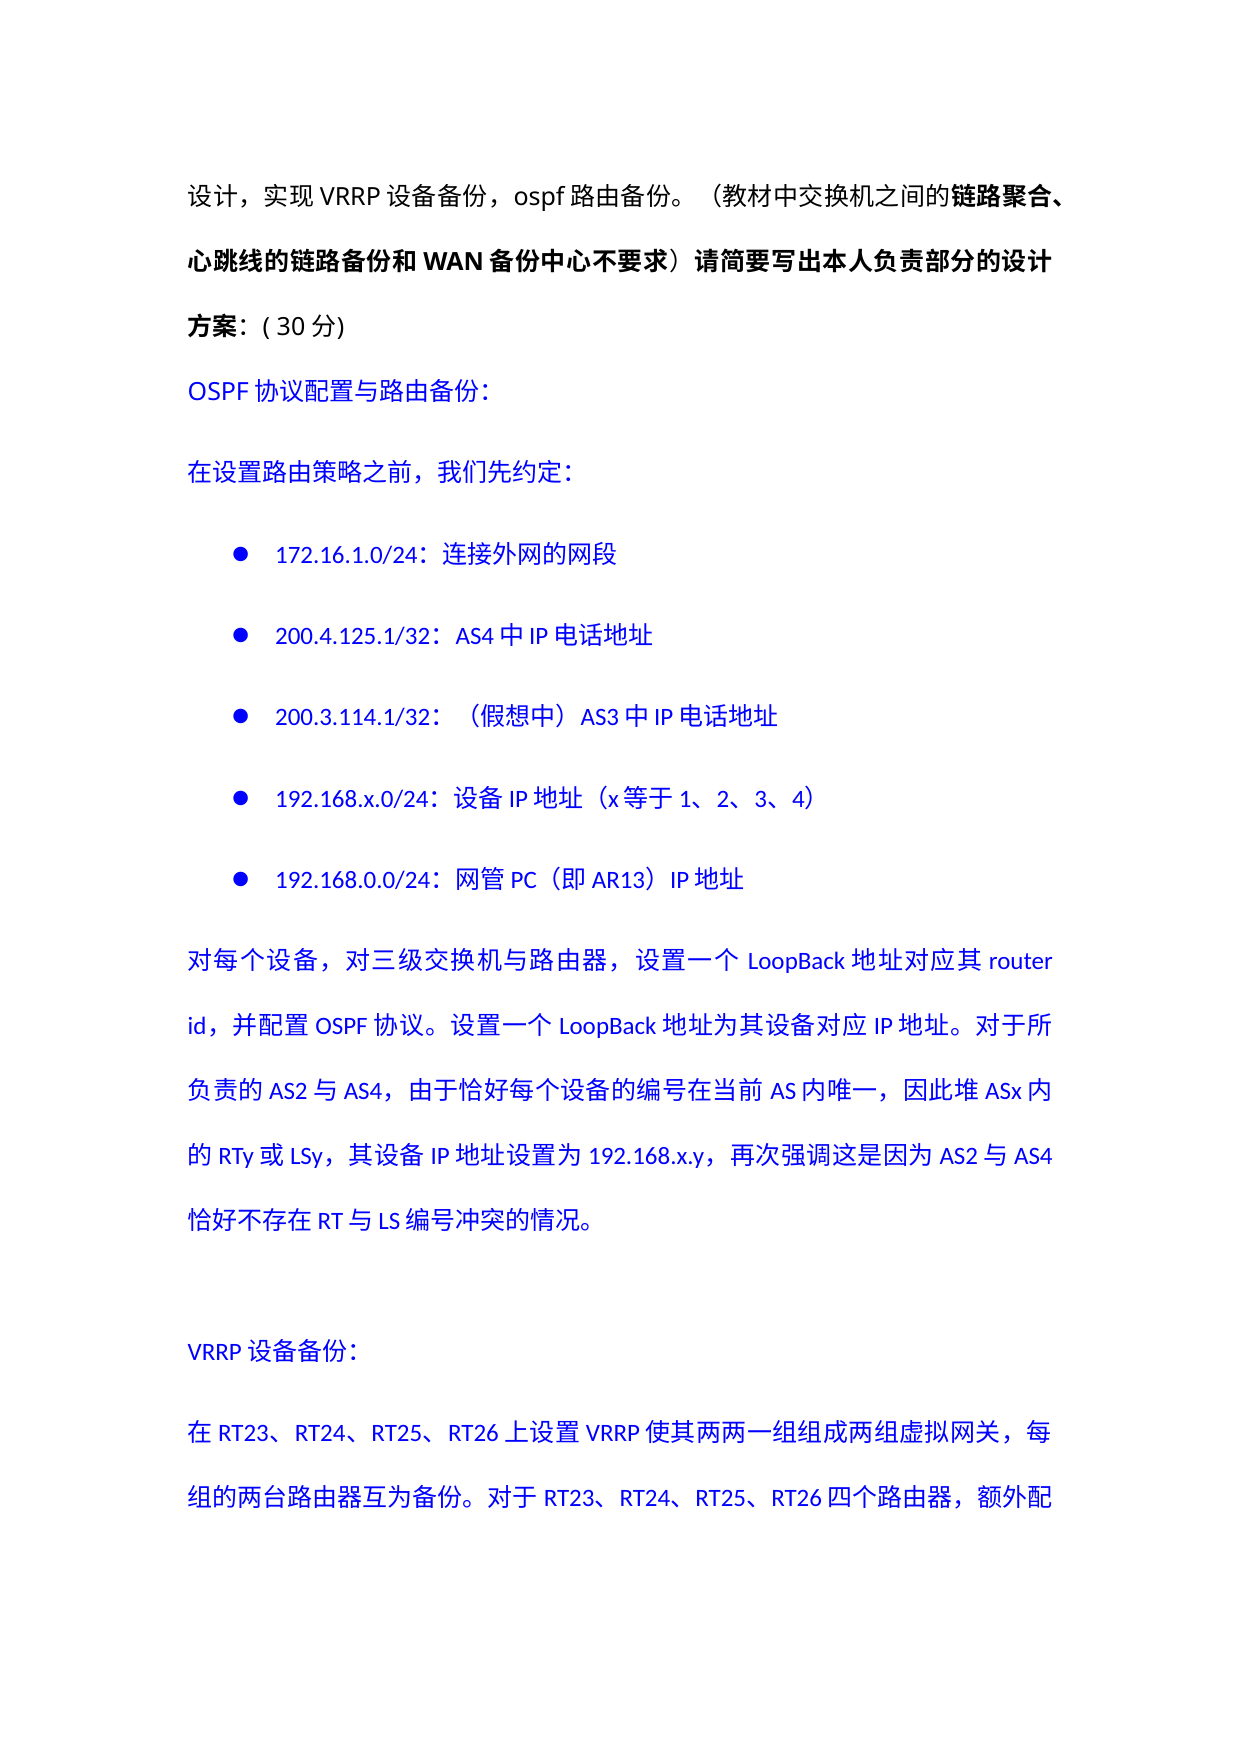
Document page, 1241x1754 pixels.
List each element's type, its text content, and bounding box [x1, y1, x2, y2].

list VRRP设备备份： [187, 1317, 1053, 1382]
list 200.4.125.1/32：AS4中IP电话地址 [231, 601, 1053, 666]
text OSPF协议配置与路由备份： [187, 357, 1053, 422]
list 192.168.0.0/24：网管PC（即AR13）IP地址 [231, 845, 1053, 910]
text 在RT23、RT24、RT25、RT26上设置VRRP使其两两一组组成两组虚拟网关，每组的两台路由器互为备份。对于RT23、RT24、RT25、RT26四个路由器，额外配置了VRRP来构成虚拟网关。以RT23为例。 [187, 1398, 1053, 1528]
list 192.168.x.0/24：设备IP地址（x等于1、2、3、4） [231, 764, 1053, 829]
text 对每个设备，对三级交换机与路由器，设置一个LoopBack地址对应其router id，并配置OSPF协议。设置一个LoopBack地址为其设备对应IP地址。对于所负责的AS2与AS4，由于恰好每个设备的编号在当前AS内唯一，因此堆ASx内的RTy或LSy，其设备IP地址设置为192.168.x.y，再次强调这是因为AS2与AS4恰好不存在RT与LS编号冲突的情况。 [187, 926, 1053, 1251]
list 172.16.1.0/24：连接外网的网段 [231, 520, 1053, 585]
text 在设置路由策略之前，我们先约定： [187, 438, 1053, 503]
text 四、完成OSPF路由协议配置，使本自治系统内部互联互通；完成网络可靠性设计，实现VRRP设备备份，ospf路由备份。（教材中交换机之间的链路聚合、心跳线的链路备份和WAN备份中心不要求）请简要写出本人负责部分的设计方案：( 30 分) [187, 162, 1053, 357]
list 200.3.114.1/32：（假想中）AS3中IP电话地址 [231, 682, 1053, 747]
